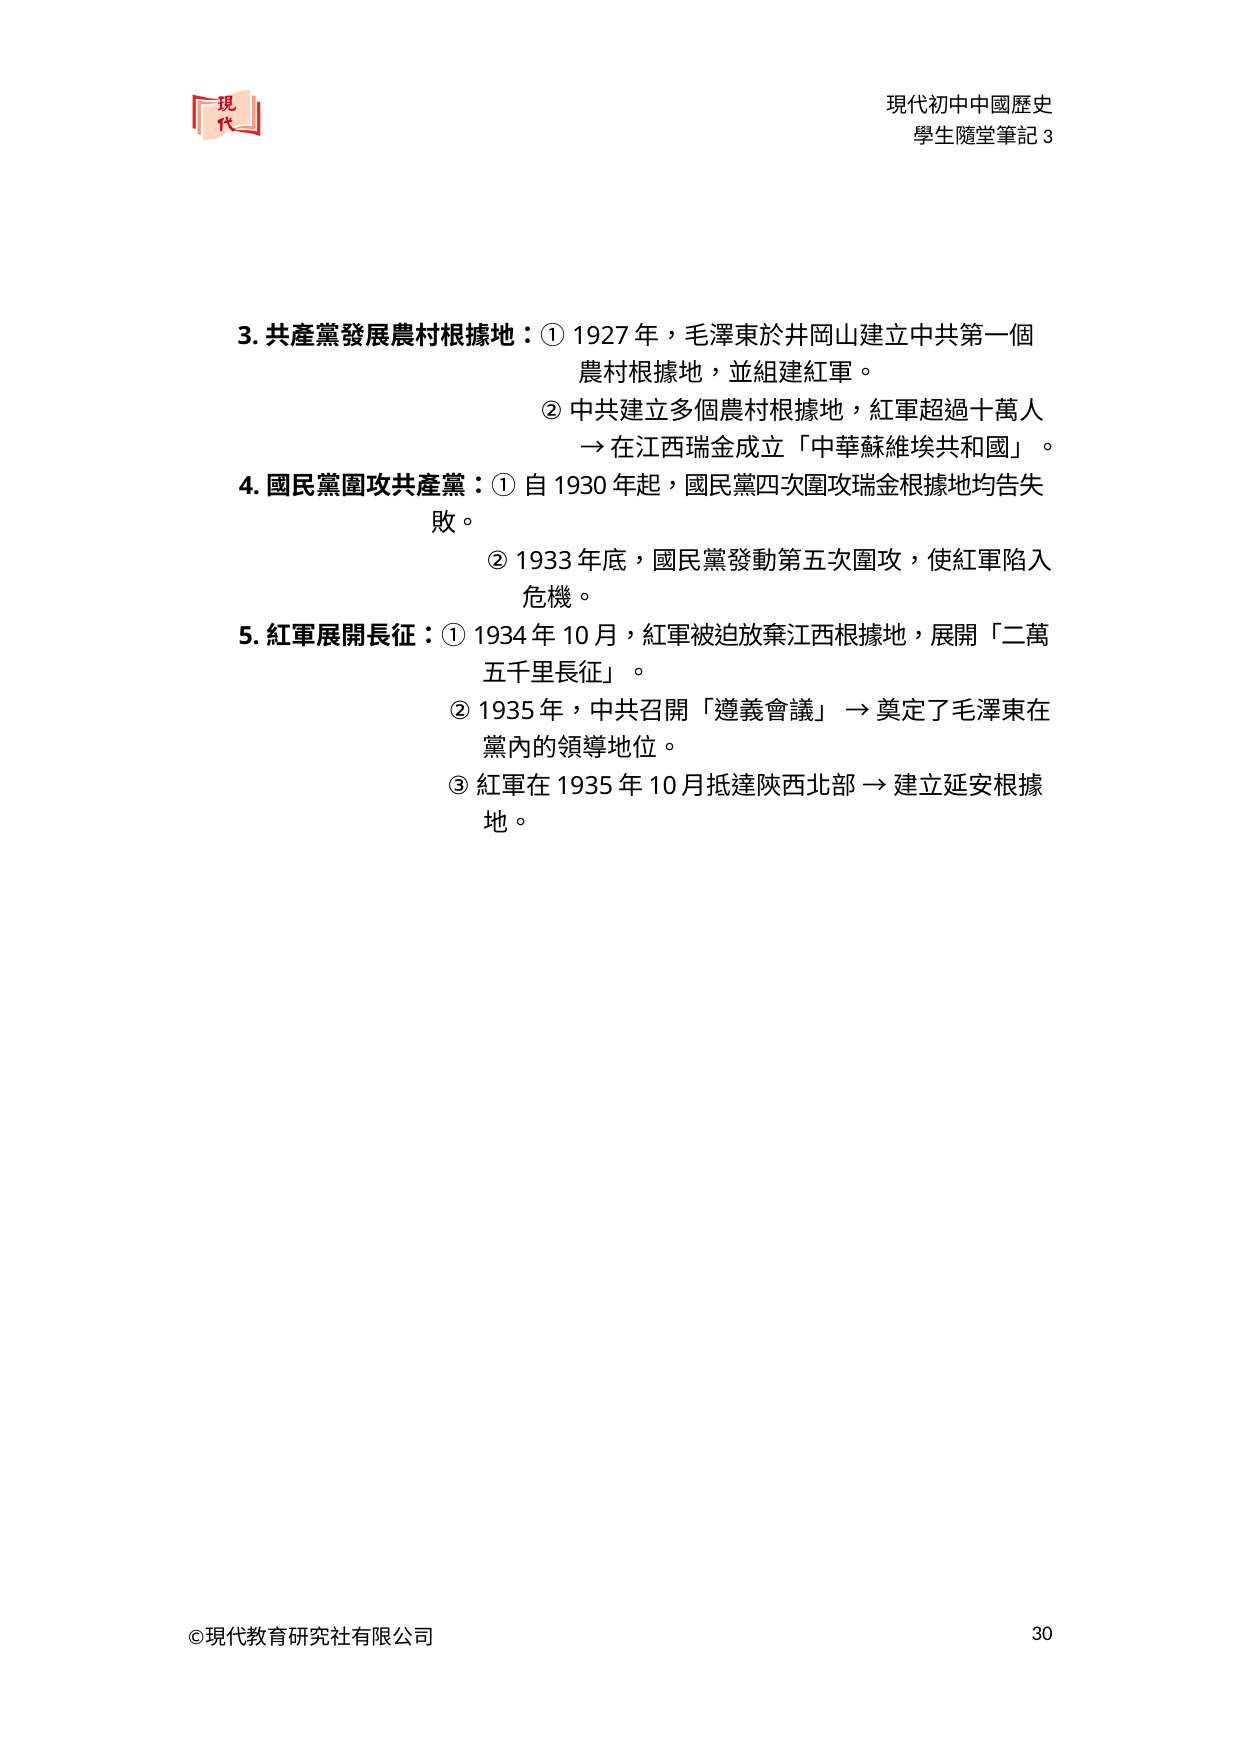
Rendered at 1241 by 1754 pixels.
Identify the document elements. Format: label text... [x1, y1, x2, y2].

list ③ 紅軍在1935年10月抵達陝西北部 → 建立延安根據地。 [447, 764, 1053, 839]
text 4. 國民黨圍攻共產黨：① 自1930年起，國民黨四次圍攻瑞金根據地均告失敗。 [238, 464, 1053, 539]
text 3. 共產黨發展農村根據地：① 1927年，毛澤東於井岡山建立中共第一個農村根據地，並組建紅軍。 [237, 314, 1053, 389]
picture [189, 86, 263, 141]
list ② 1935年，中共召開「遵義會議」 → 奠定了毛澤東在黨內的領導地位。 [448, 689, 1053, 764]
text ② 中共建立多個農村根據地，紅軍超過十萬人 → 在江西瑞金成立「中華蘇維埃共和國」。 [540, 389, 1053, 464]
text 5. 紅軍展開長征：① 1934年10月，紅軍被迫放棄江西根據地，展開「二萬五千里長征」。 [238, 614, 1053, 689]
text ② 1933年底，國民黨發動第五次圍攻，使紅軍陷入危機。 [486, 539, 1053, 614]
